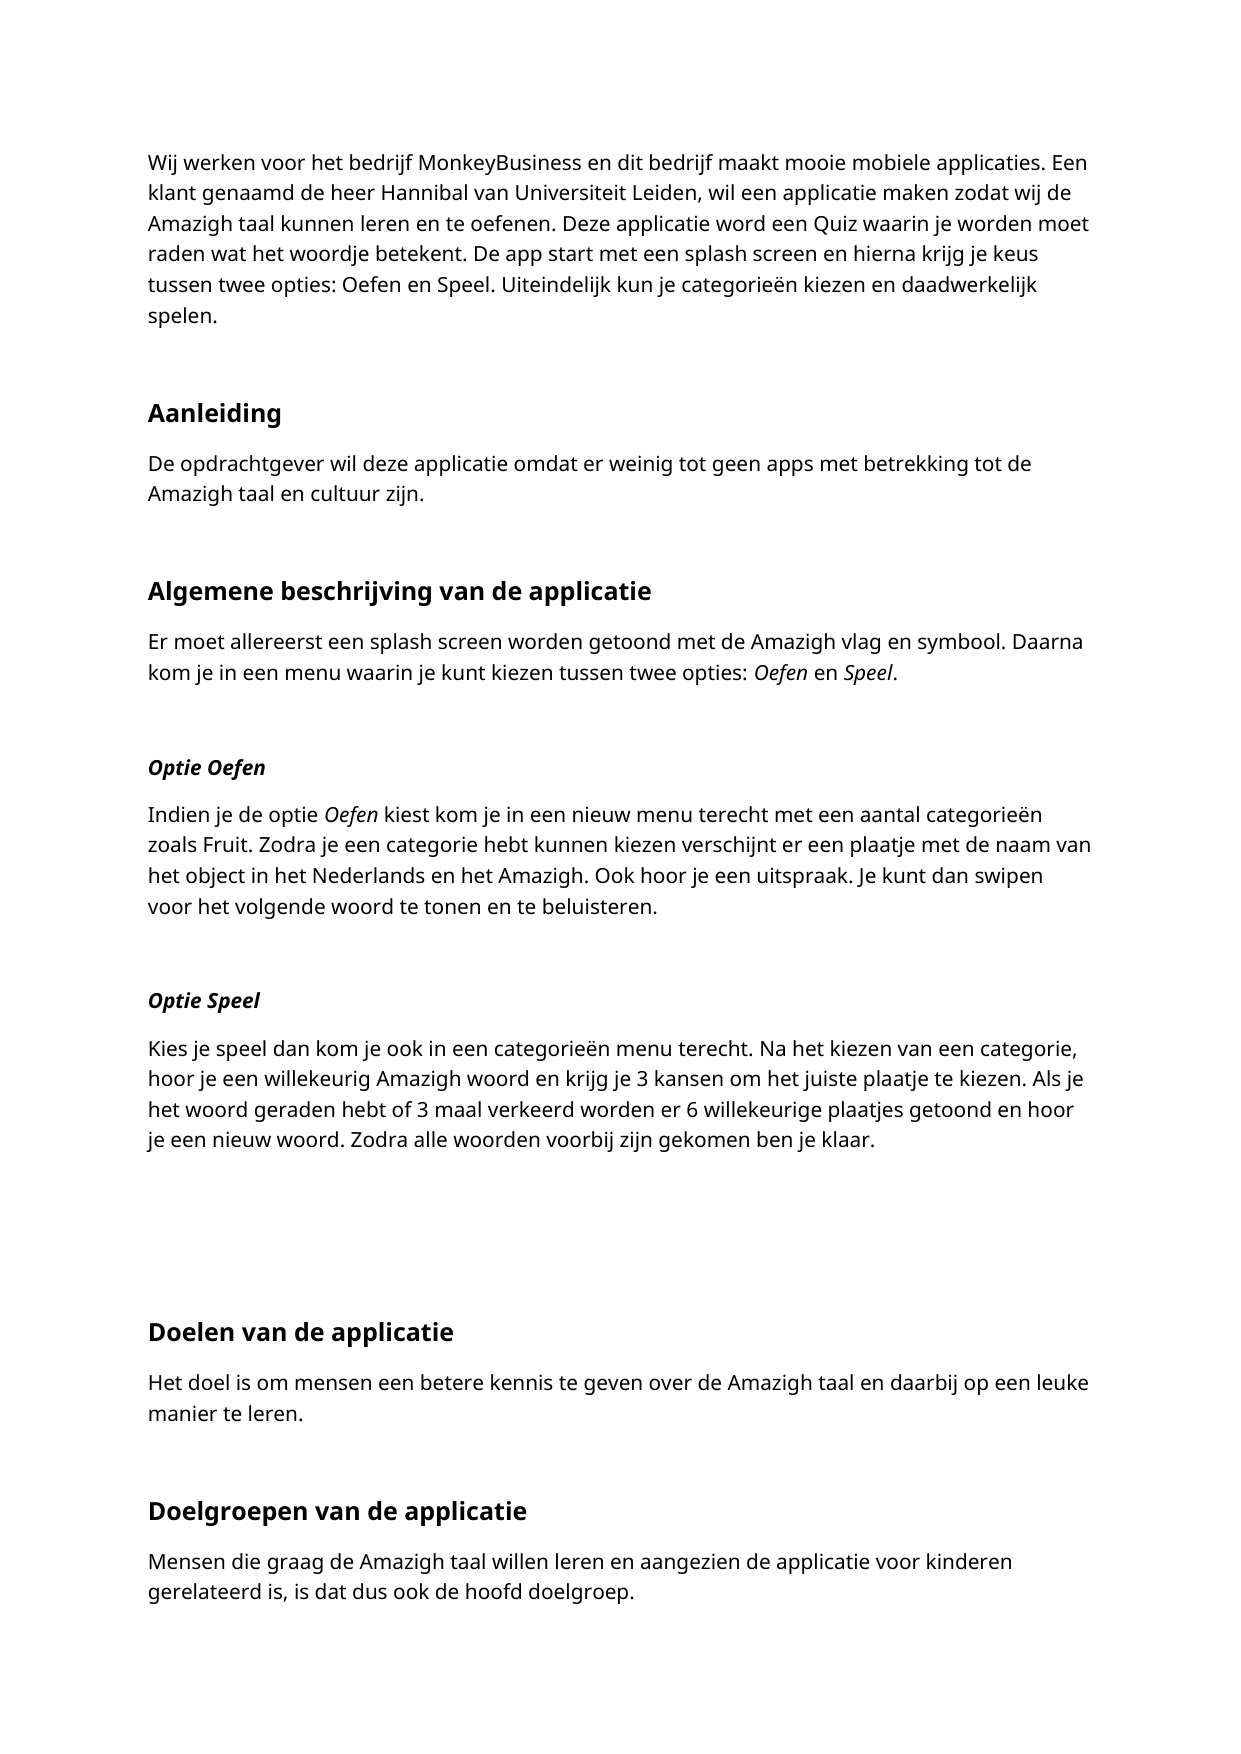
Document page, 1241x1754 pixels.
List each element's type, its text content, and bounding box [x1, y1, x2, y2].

text Wij werken voor het bedrijf MonkeyBusiness en dit bedrijf maakt mooie mobiele applicaties. Een klant genaamd de heer Hannibal van Universiteit Leiden, wil een applicatie maken zodat wij de Amazigh taal kunnen leren en te oefenen. Deze applicatie word een Quiz waarin je worden moet raden wat het woordje betekent. De app start met een splash screen en hierna krijg je keus tussen twee opties: Oefen en Speel. Uiteindelijk kun je categorieën kiezen en daadwerkelijk spelen. [148, 148, 1093, 329]
text De opdrachtgever wil deze applicatie omdat er weinig tot geen apps met betrekking tot de Amazigh taal en cultuur zijn. [148, 449, 1093, 508]
text Optie Speel [148, 986, 1093, 1015]
text Mensen die graag de Amazigh taal willen leren en aangezien de applicatie voor kinderen gerelateerd is, is dat dus ook de hoofd doelgroep. [148, 1547, 1093, 1606]
text Indien je de optie Oefen kiest kom je in een nieuw menu terecht met een aantal categorieën zoals Fruit. Zodra je een categorie hebt kunnen kiezen verschijnt er een plaatje met de naam van het object in het Nederlands en het Amazigh. Ook hoor je een uitspraak. Je kunt dan swipen voor het volgende woord te tonen en te beluisteren. [148, 800, 1093, 920]
text Algemene beschrijving van de applicatie [148, 574, 1093, 608]
text Het doel is om mensen een betere kennis te geven over de Amazigh taal en daarbij op een leuke manier te leren. [148, 1368, 1093, 1427]
text Optie Oefen [148, 753, 1093, 781]
text Er moet allereerst een splash screen worden getoond met de Amazigh vlag en symbool. Daarna kom je in een menu waarin je kunt kiezen tussen twee opties: Oefen en Speel. [148, 627, 1093, 686]
text Doelgroepen van de applicatie [148, 1493, 1093, 1527]
text Doelen van de applicatie [148, 1315, 1093, 1349]
text Aanleiding [148, 395, 1093, 429]
text Kies je speel dan kom je ook in een categorieën menu terecht. Na het kiezen van een categorie, hoor je een willekeurig Amazigh woord en krijg je 3 kansen om het juiste plaatje te kiezen. Als je het woord geraden hebt of 3 maal verkeerd worden er 6 willekeurige plaatjes getoond en hoor je een nieuw woord. Zodra alle woorden voorbij zijn gekomen ben je klaar. [148, 1034, 1093, 1154]
